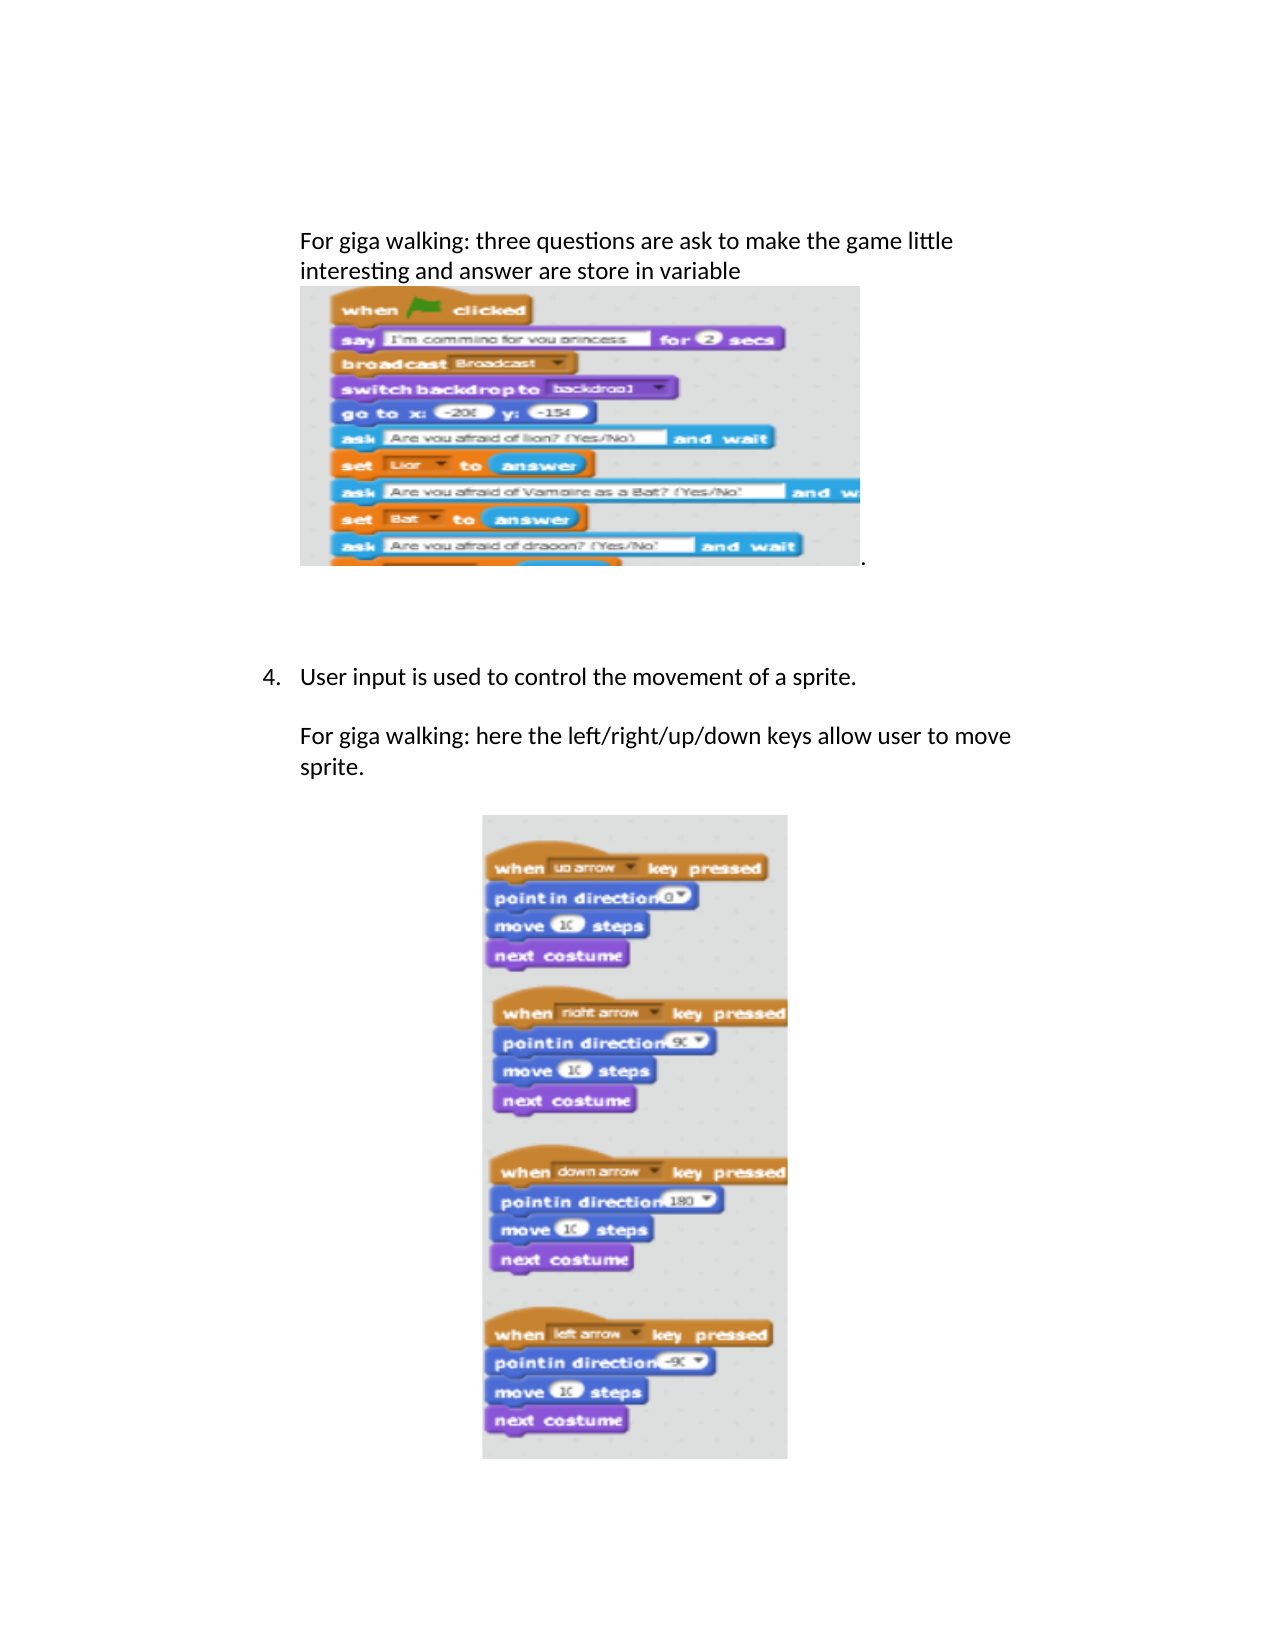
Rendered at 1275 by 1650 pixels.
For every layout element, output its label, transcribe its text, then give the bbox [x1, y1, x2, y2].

picture [300, 286, 861, 566]
text For giga walking: here the left/right/up/down keys allow user to move sprite. [300, 720, 1050, 781]
list User input is used to control the movement of a sprite. [262, 661, 1050, 691]
picture [482, 815, 788, 1459]
